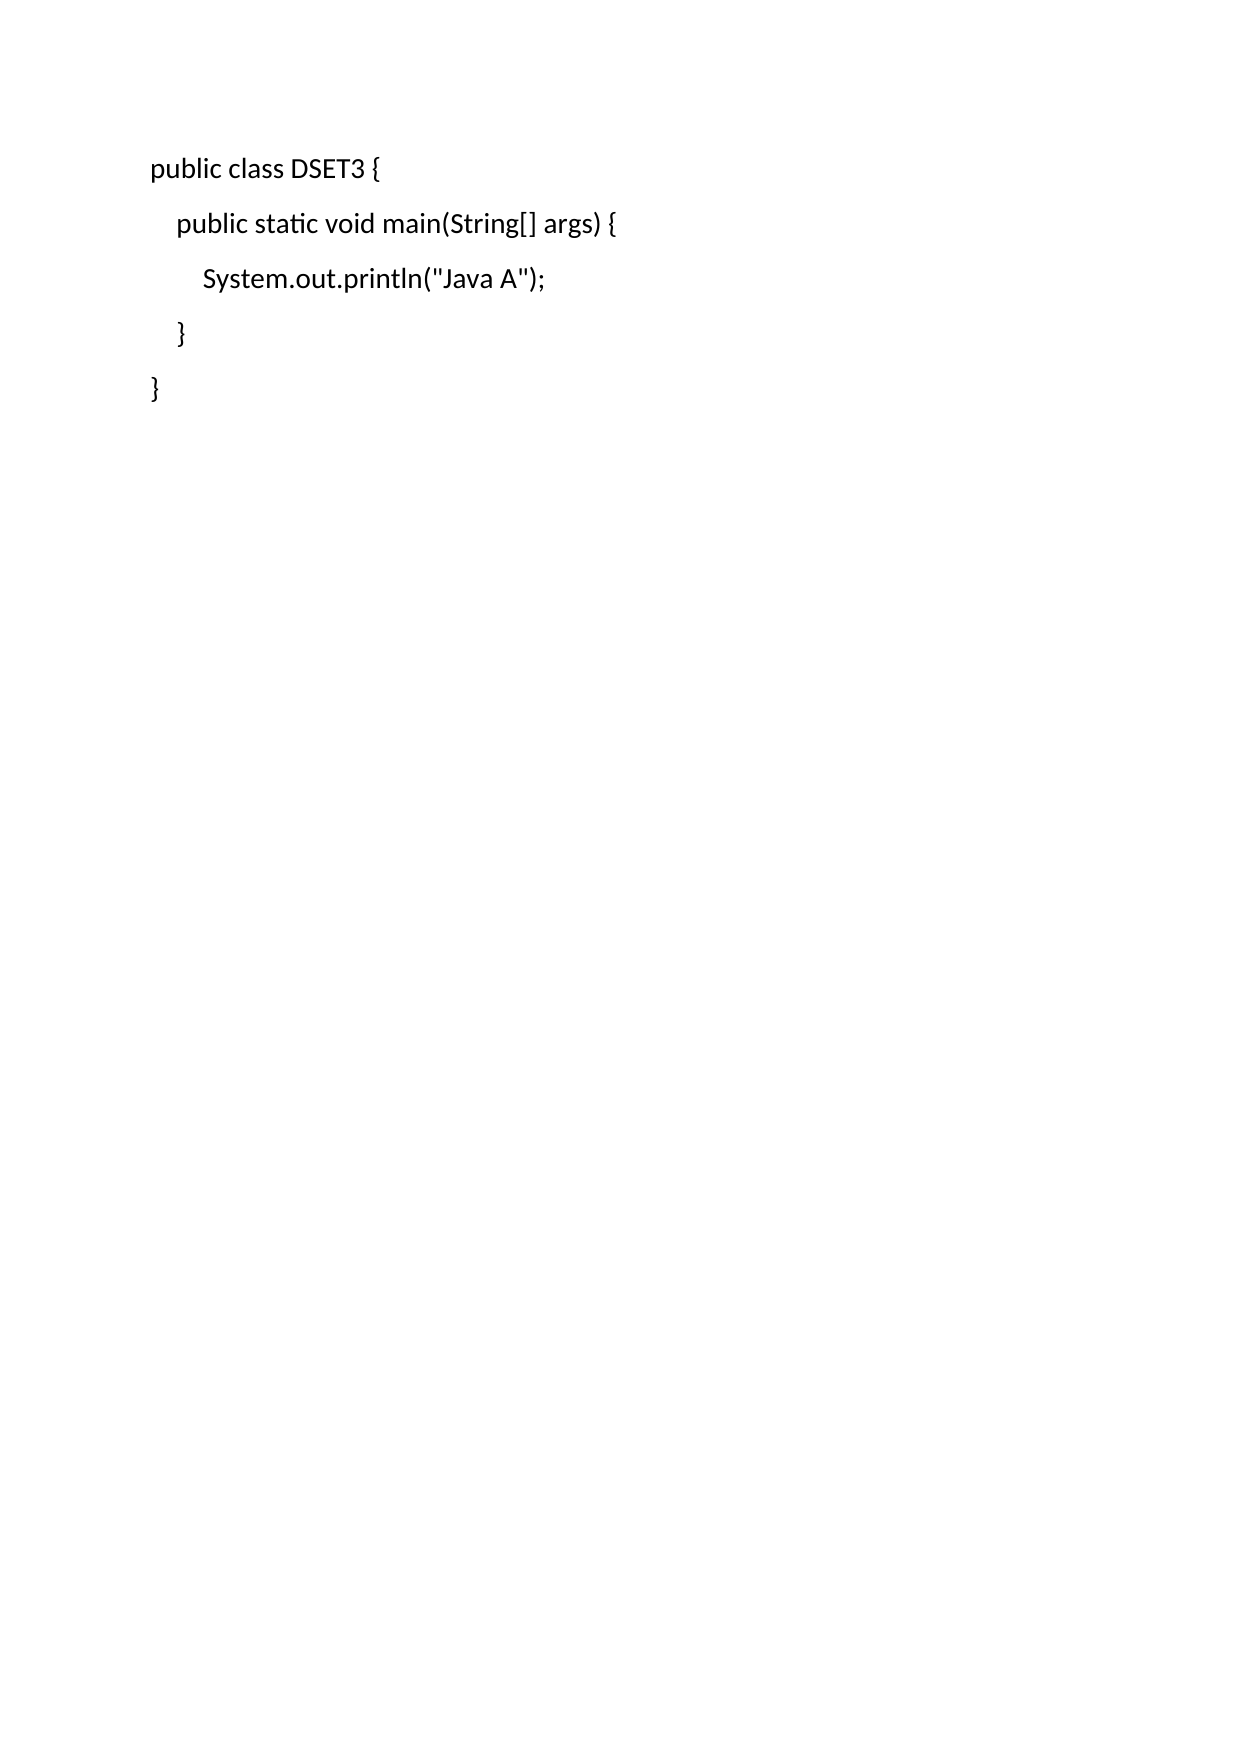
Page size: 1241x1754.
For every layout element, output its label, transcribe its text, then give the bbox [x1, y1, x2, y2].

text public class DSET3 { [150, 150, 1090, 186]
text } [150, 315, 1090, 351]
text System.out.println("Java A"); [150, 260, 1090, 296]
text public static void main(String[] args) { [150, 205, 1090, 241]
text } [150, 370, 1090, 406]
